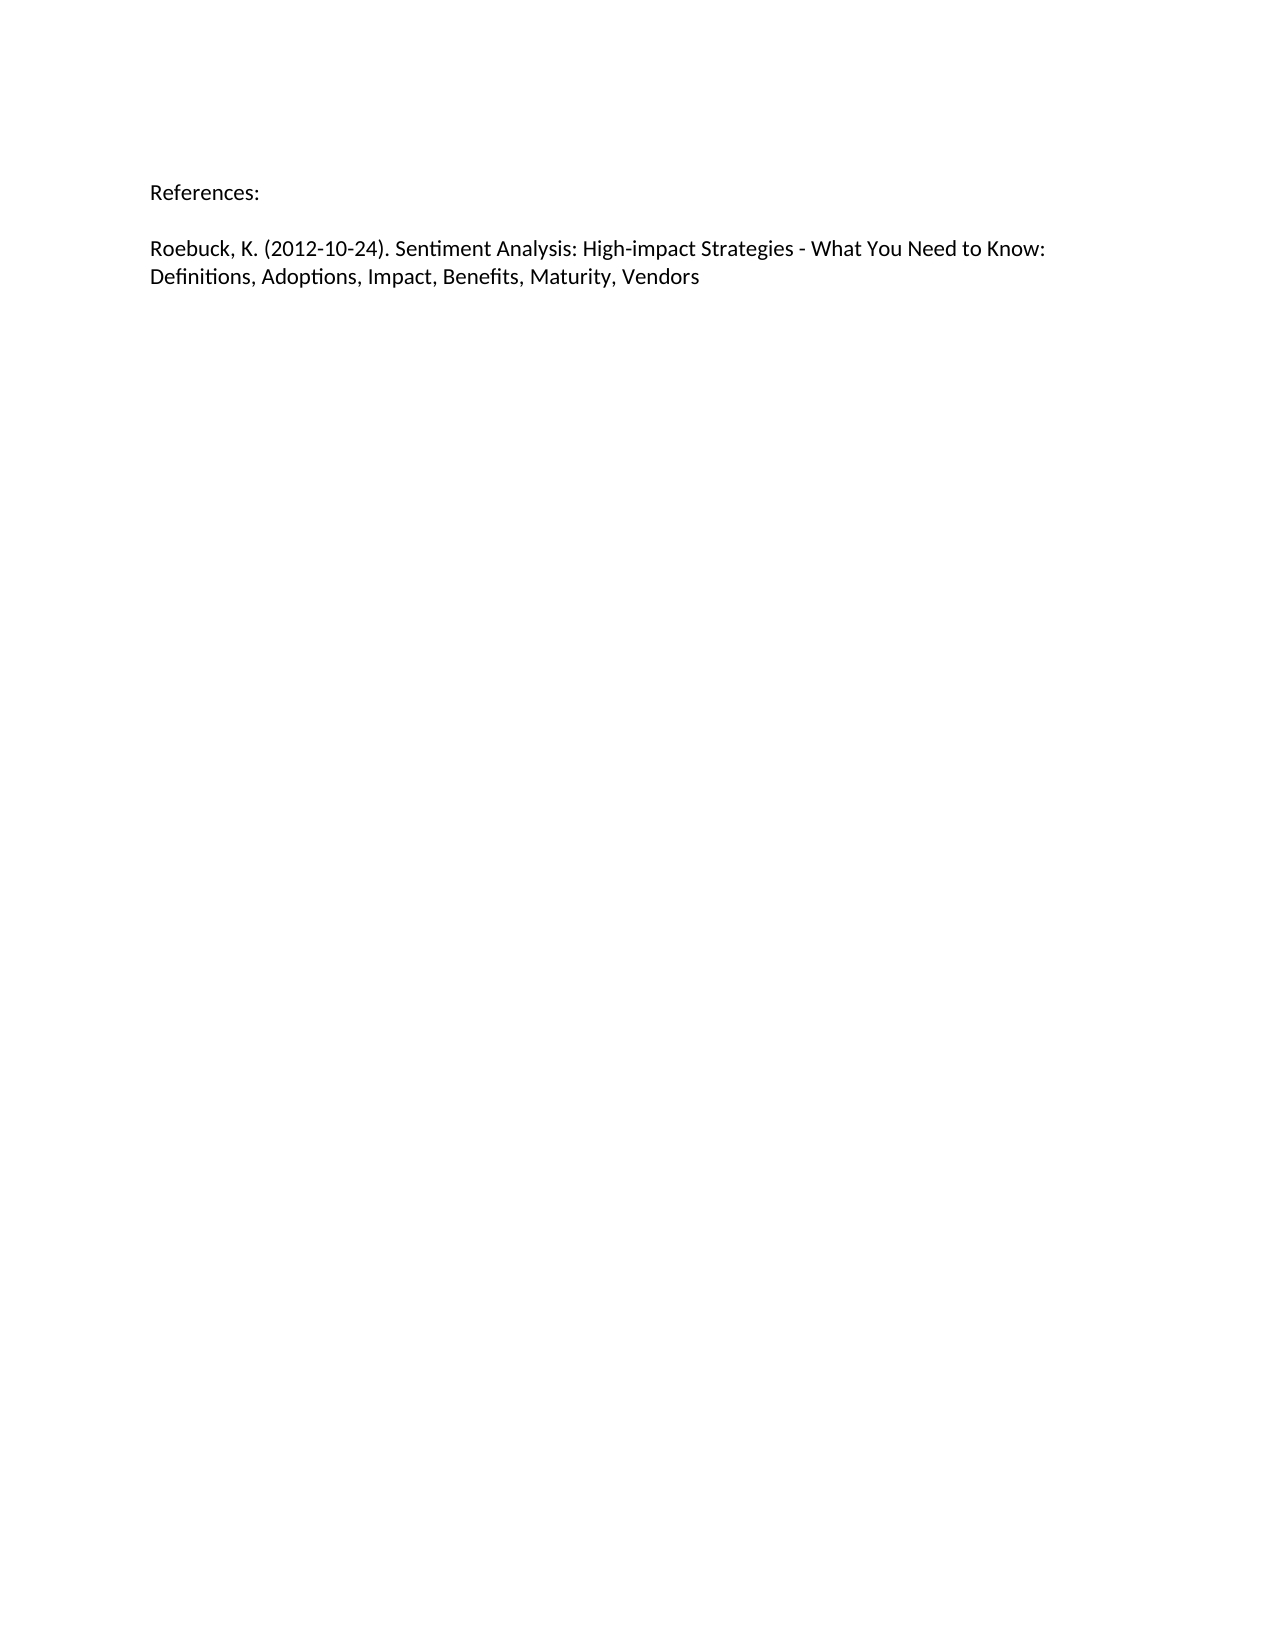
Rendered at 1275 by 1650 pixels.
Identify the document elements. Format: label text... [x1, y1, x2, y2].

text Roebuck, K. (2012-10-24). Sentiment Analysis: High-impact Strategies - What You Need to Know: Definitions, Adoptions, Impact, Benefits, Maturity, Vendors [150, 234, 1125, 290]
text References: [150, 178, 1125, 206]
